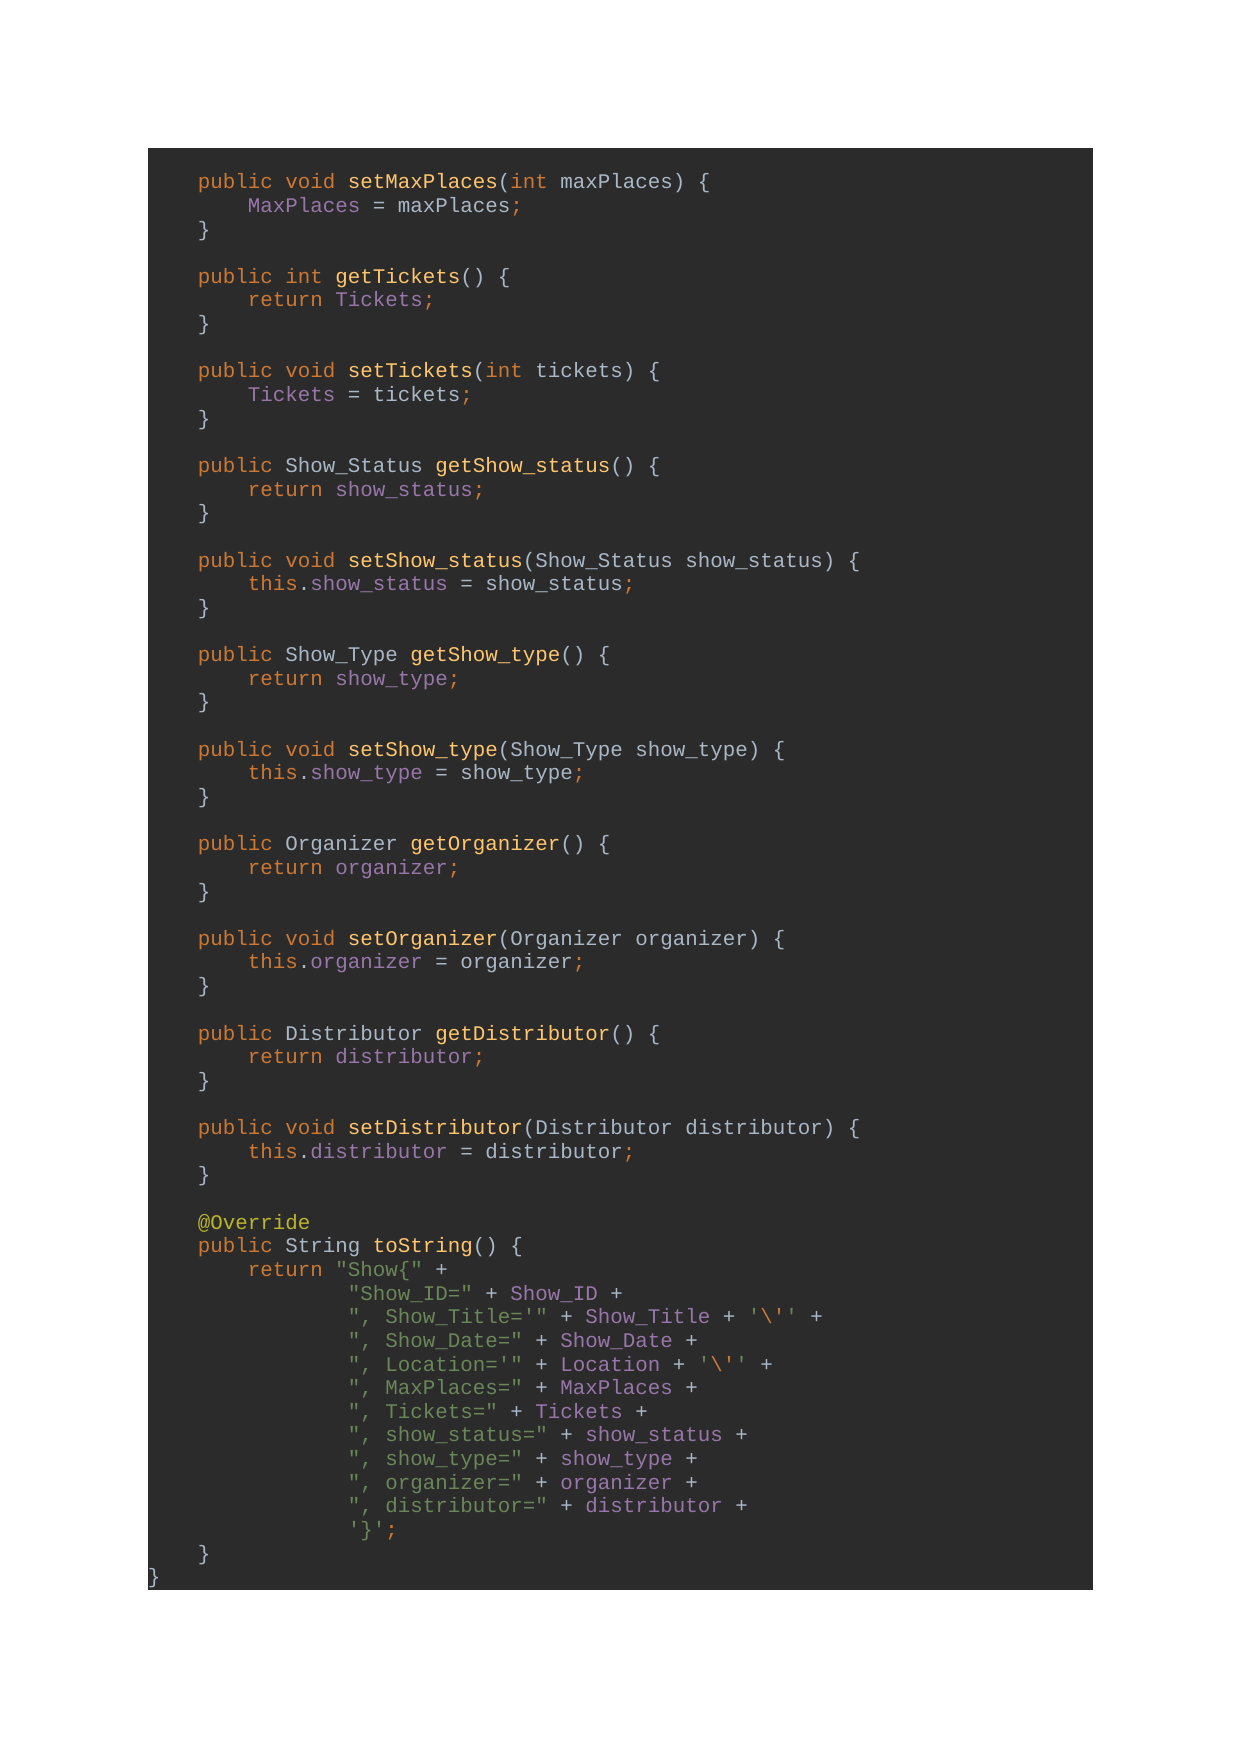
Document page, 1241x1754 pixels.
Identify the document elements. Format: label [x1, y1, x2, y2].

text [148, 148, 1093, 1590]
